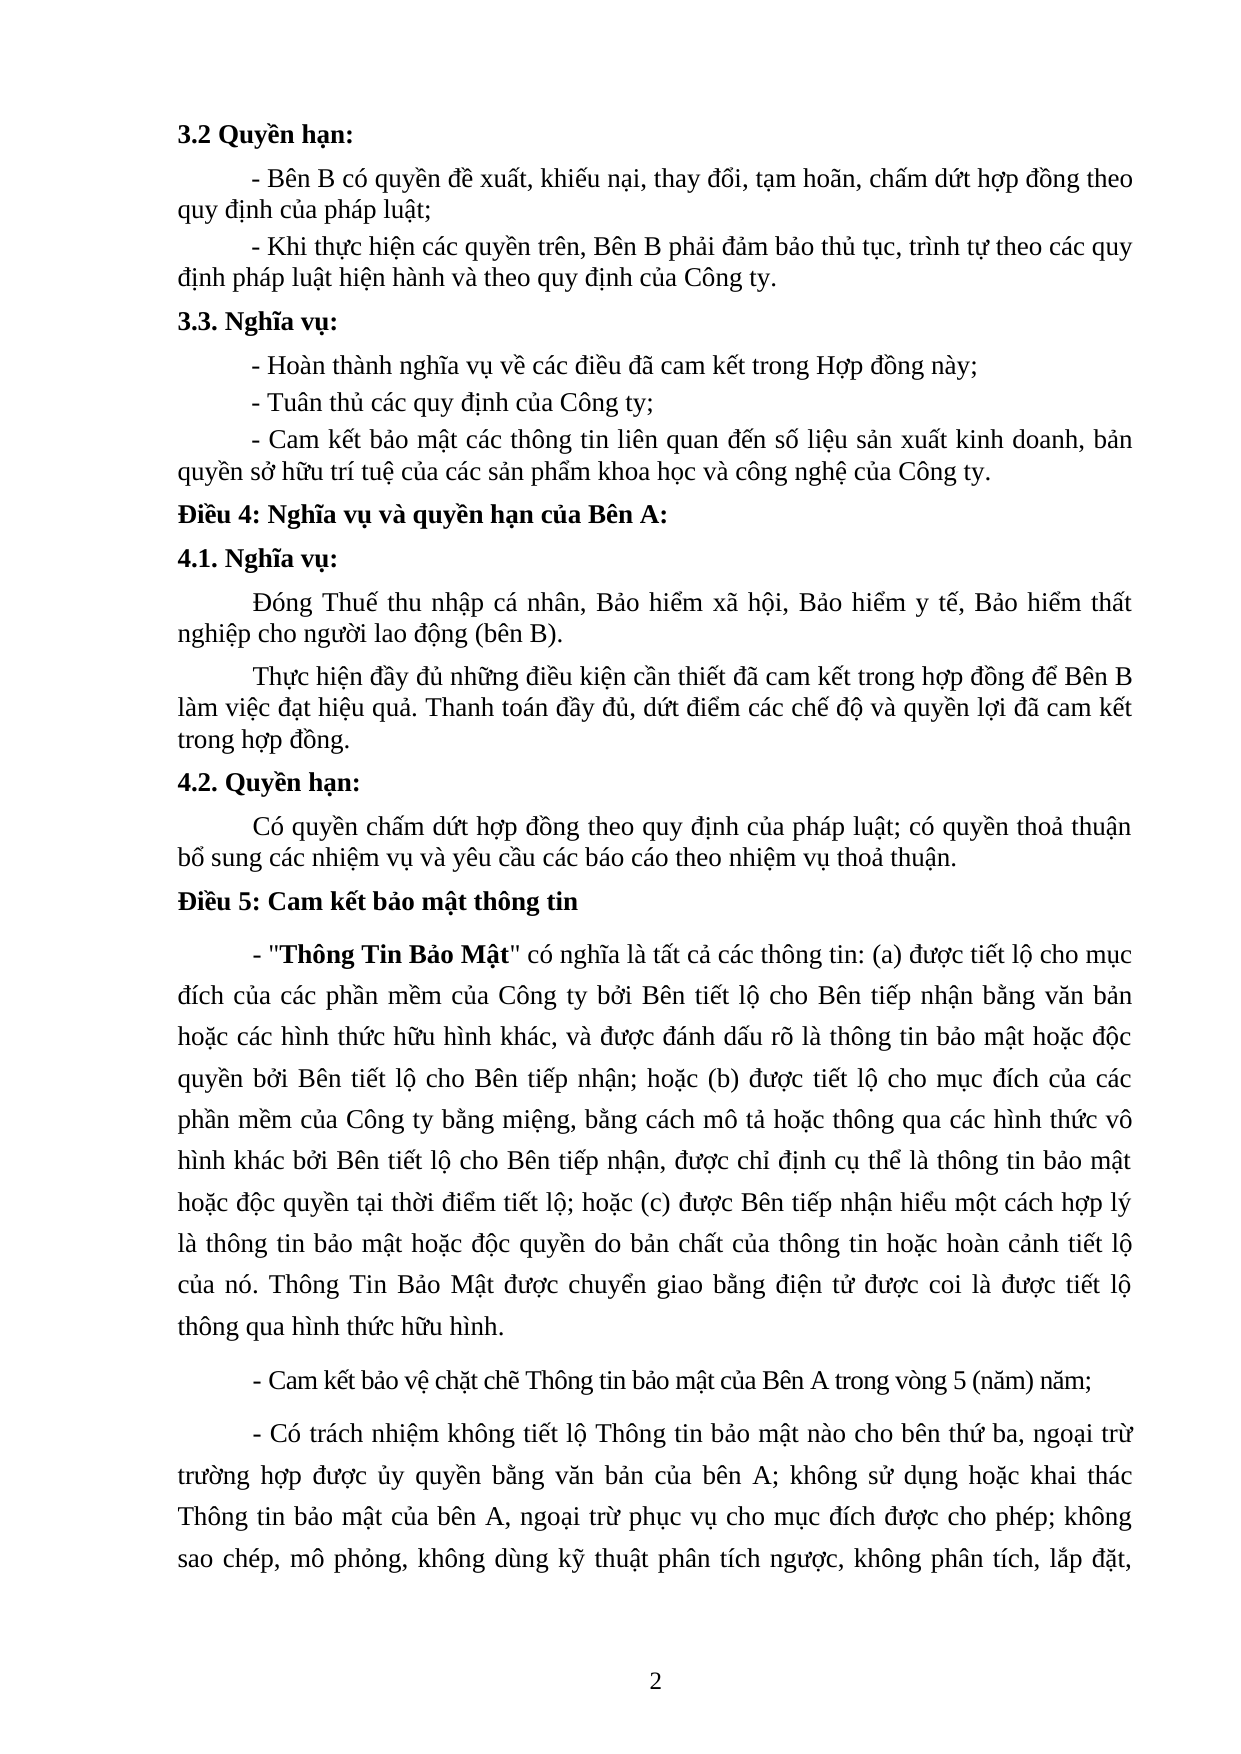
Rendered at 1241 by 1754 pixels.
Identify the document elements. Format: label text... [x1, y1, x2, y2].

text - Cam kết bảo mật các thông tin liên quan đến số liệu sản xuất kinh doanh, bản quyền sở hữu trí tuệ của các sản phẩm khoa học và công nghệ của Công ty. [177, 423, 1134, 486]
text - "Thông Tin Bảo Mật" có nghĩa là tất cả các thông tin: (a) được tiết lộ cho mục đích của các phần mềm của Công ty bởi Bên tiết lộ cho Bên tiếp nhận bằng văn bản hoặc các hình thức hữu hình khác, và được đánh dấu rõ là thông tin bảo mật hoặc độc quyền bởi Bên tiết lộ cho Bên tiếp nhận; hoặc (b) được tiết lộ cho mục đích của các phần mềm của Công ty bằng miệng, bằng cách mô tả hoặc thông qua các hình thức vô hình khác bởi Bên tiết lộ cho Bên tiếp nhận, được chỉ định cụ thể là thông tin bảo mật hoặc độc quyền tại thời điểm tiết lộ; hoặc (c) được Bên tiếp nhận hiểu một cách hợp lý là thông tin bảo mật hoặc độc quyền do bản chất của thông tin hoặc hoàn cảnh tiết lộ của nó. Thông Tin Bảo Mật được chuyển giao bằng điện tử được coi là được tiết lộ thông qua hình thức hữu hình. [177, 938, 1134, 1341]
text 4.2. Quyền hạn: [177, 766, 1134, 797]
text 3.2 Quyền hạn: [177, 118, 1134, 149]
text - Cam kết bảo vệ chặt chẽ Thông tin bảo mật của Bên A trong vòng 5 (năm) năm; [177, 1364, 1134, 1395]
text Có quyền chấm dứt hợp đồng theo quy định của pháp luật; có quyền thoả thuận bổ sung các nhiệm vụ và yêu cầu các báo cáo theo nhiệm vụ thoả thuận. [177, 810, 1134, 872]
text - Khi thực hiện các quyền trên, Bên B phải đảm bảo thủ tục, trình tự theo các quy định pháp luật hiện hành và theo quy định của Công ty. [177, 230, 1134, 293]
text - Hoàn thành nghĩa vụ về các điều đã cam kết trong Hợp đồng này; [177, 349, 1134, 380]
text Điều 5: Cam kết bảo mật thông tin [177, 885, 1134, 916]
text 4.1. Nghĩa vụ: [177, 542, 1134, 573]
text Điều 4: Nghĩa vụ và quyền hạn của Bên A: [177, 498, 1134, 529]
text Đóng Thuế thu nhập cá nhân, Bảo hiểm xã hội, Bảo hiểm y tế, Bảo hiểm thất nghiệp cho người lao động (bên B). [177, 586, 1134, 648]
text - Tuân thủ các quy định của Công ty; [177, 386, 1134, 417]
text 3.3. Nghĩa vụ: [177, 305, 1134, 336]
text Thực hiện đầy đủ những điều kiện cần thiết đã cam kết trong hợp đồng để Bên B làm việc đạt hiệu quả. Thanh toán đầy đủ, dứt điểm các chế độ và quyền lợi đã cam kết trong hợp đồng. [177, 660, 1134, 754]
text - Bên B có quyền đề xuất, khiếu nại, thay đổi, tạm hoãn, chấm dứt hợp đồng theo quy định của pháp luật; [177, 162, 1134, 224]
